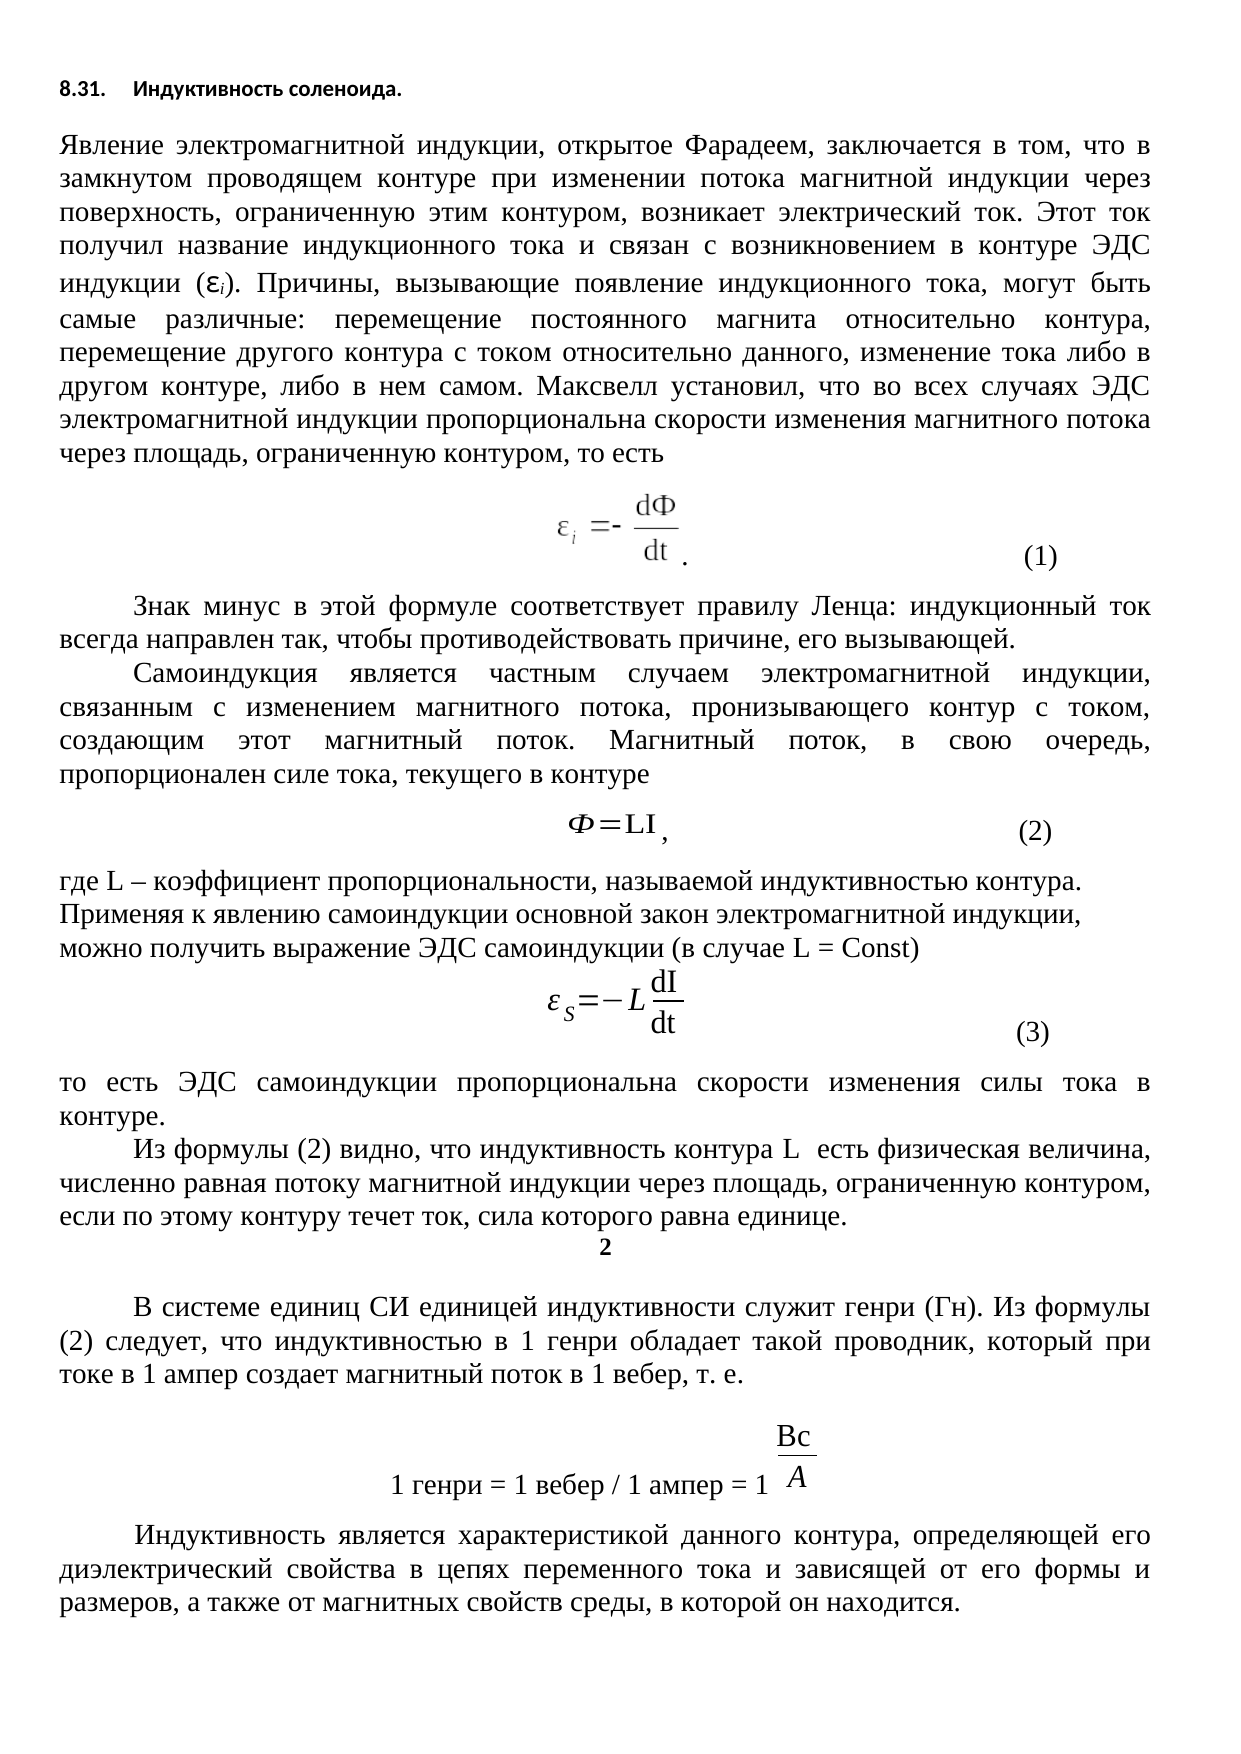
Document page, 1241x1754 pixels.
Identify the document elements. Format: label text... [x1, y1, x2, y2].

text . (1) [59, 488, 1152, 571]
text В системе единиц СИ единицей индуктивности служит генри (Гн). Из формулы (2) следует, что индуктивностью в 1 генри обладает такой проводник, который при токе в 1 ампер создает магнитный поток в 1 вебер, т. е. [59, 1289, 1152, 1390]
text то есть ЭДС самоиндукции пропорциональна скорости изменения силы тока в контуре. [59, 1064, 1152, 1131]
text Из формулы (2) видно, что индуктивность контура L есть физическая величина, численно равная потоку магнитной индукции через площадь, ограниченную контуром, если по этому контуру течет ток, сила которого равна единице. [59, 1131, 1152, 1232]
text , (2) [59, 808, 1152, 846]
text где L – коэффициент пропорциональности, называемой индуктивностью контура. Применяя к явлению самоиндукции основной закон электромагнитной индукции, можно получить выражение ЭДС самоиндукции (в случае L = Const) [59, 863, 1152, 963]
text Самоиндукция является частным случаем электромагнитной индукции, связанным с изменением магнитного потока, пронизывающего контур с током, создающим этот магнитный поток. Магнитный поток, в свою очередь, пропорционален силе тока, текущего в контуре [59, 655, 1152, 789]
text Знак минус в этой формуле соответствует правилу Ленца: индукционный ток всегда направлен так, чтобы противодействовать причине, его вызывающей. [59, 588, 1152, 655]
text 8.31. Индуктивность соленоида. [59, 74, 1152, 102]
text Явление электромагнитной индукции, открытое Фарадеем, заключается в том, что в замкнутом проводящем контуре при изменении потока магнитной индукции через поверхность, ограниченную этим контуром, возникает электрический ток. Этот ток получил название индукционного тока и связан с возникновением в контуре ЭДС индукции (εi). Причины, вызывающие появление индукционного тока, могут быть самые различные: перемещение постоянного магнита относительно контура, перемещение другого контура с током относительно данного, изменение тока либо в другом контуре, либо в нем самом. Максвелл установил, что во всех случаях ЭДС электромагнитной индукции пропорциональна скорости изменения магнитного потока через площадь, ограниченную контуром, то есть [59, 127, 1152, 468]
text Индуктивность является характеристикой данного контура, определяющей его диэлектрический свойства в цепях переменного тока и зависящей от его формы и размеров, а также от магнитных свойств среды, в которой он находится. [59, 1517, 1152, 1618]
text 1 генри = 1 вебер / 1 ампер = 1 [59, 1419, 1152, 1501]
text 2 [59, 1232, 1152, 1261]
text (3) [59, 963, 1152, 1047]
